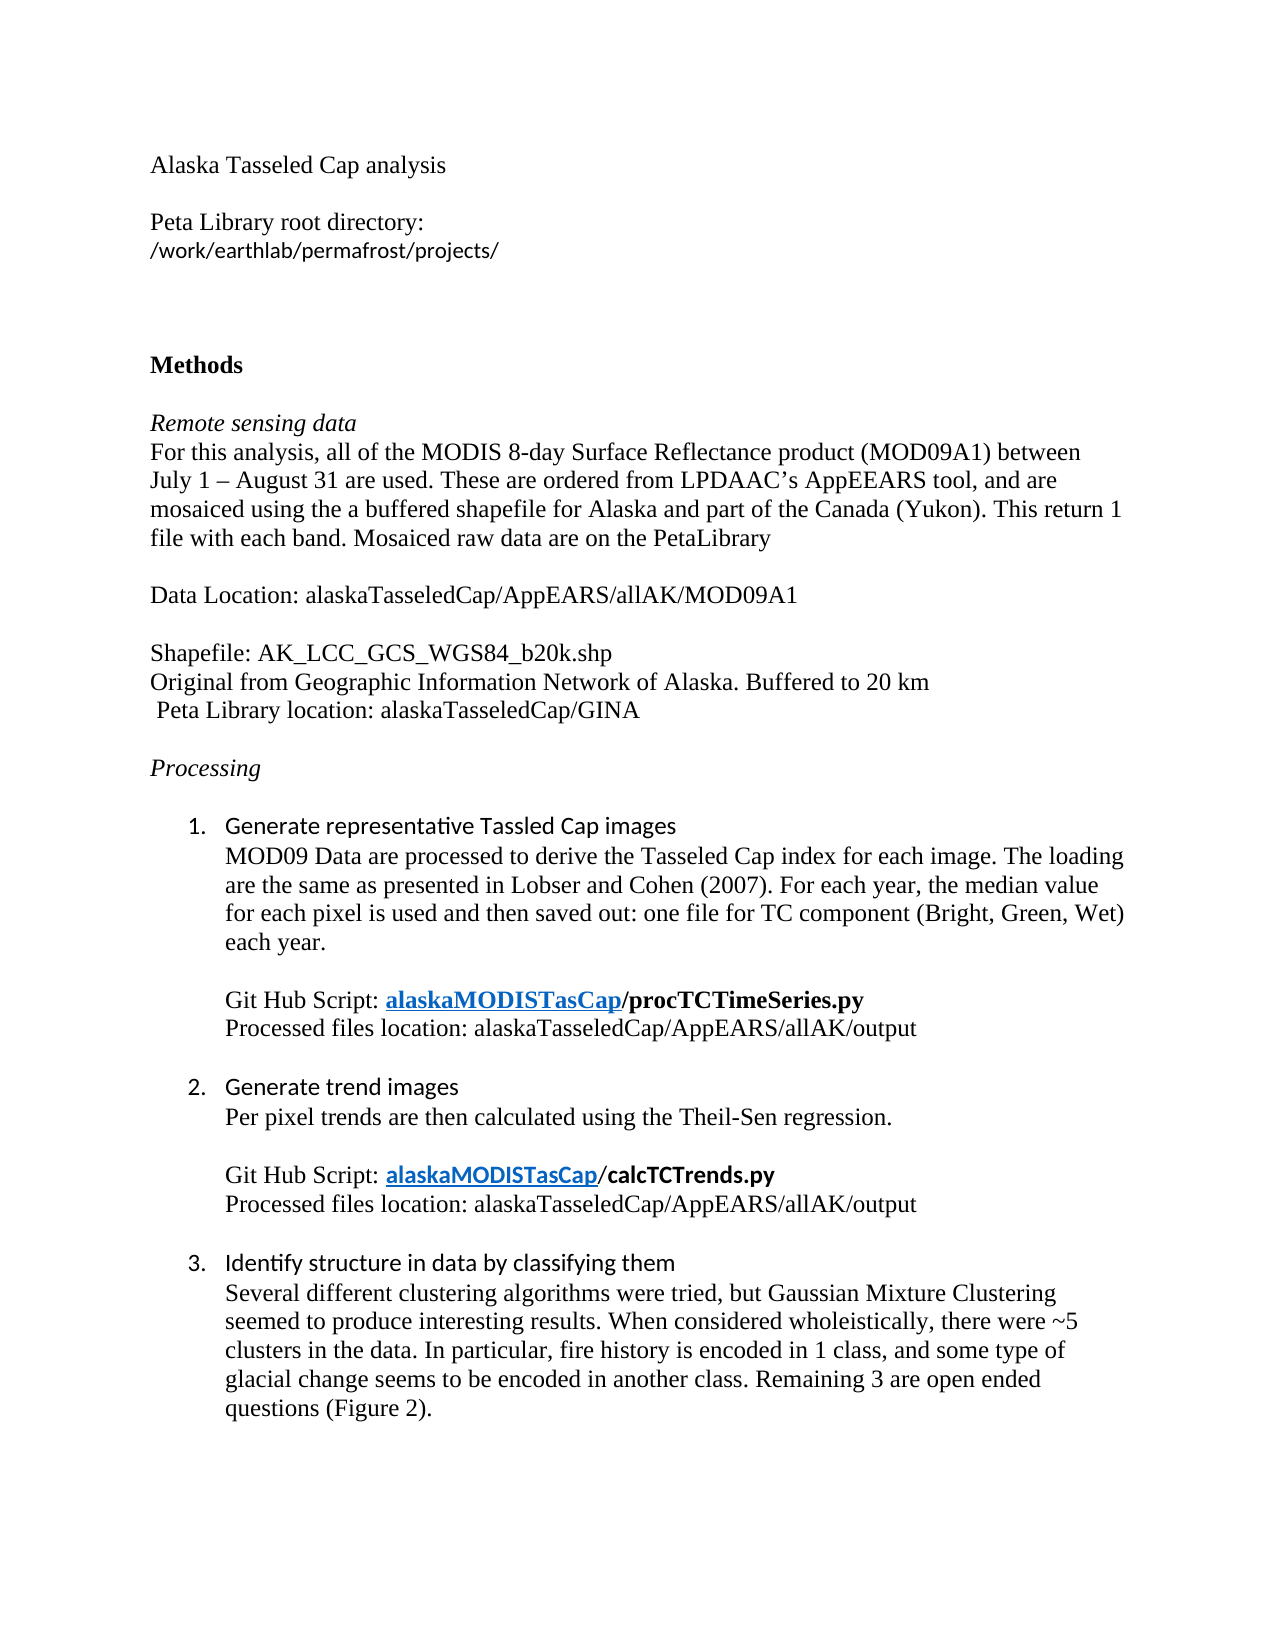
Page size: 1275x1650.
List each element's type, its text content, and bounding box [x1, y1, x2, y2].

list Generate trend images [187, 1071, 1125, 1102]
text Several different clustering algorithms were tried, but Gaussian Mixture Clustering seemed to produce interesting results. When considered wholeistically, there were ~5 clusters in the data. In particular, fire history is encoded in 1 class, and some type of glacial change seems to be encoded in another class. Remaining 3 are open ended questions (Figure 2). [225, 1278, 1125, 1421]
text Original from Geographic Information Network of Alaska. Buffered to 20 km [150, 667, 1125, 696]
text Per pixel trends are then calculated using the Theil-Sen regression. [225, 1102, 1125, 1130]
text MOD09 Data are processed to derive the Tasseled Cap index for each image. The loading are the same as presented in Lobser and Cohen (2007). For each year, the median value for each pixel is used and then saved out: one file for TC component (Bright, Green, Wet) each year. [225, 841, 1125, 956]
text Methods [150, 351, 1125, 379]
text Processed files location: alaskaTasseledCap/AppEARS/allAK/output [225, 1189, 1125, 1218]
text Shapefile: AK_LCC_GCS_WGS84_b20k.shp [150, 638, 1125, 667]
list Identify structure in data by classifying them [187, 1247, 1125, 1278]
text For this analysis, all of the MODIS 8-day Surface Reflectance product (MOD09A1) between July 1 – August 31 are used. These are ordered from LPDAAC’s AppEEARS tool, and are mosaiced using the a buffered shapefile for Alaska and part of the Canada (Yukon). This return 1 file with each band. Mosaiced raw data are on the PetaLibrary [150, 437, 1125, 552]
text Peta Library root directory: [150, 207, 1125, 236]
list Generate representative Tassled Cap images [187, 811, 1125, 841]
text Processed files location: alaskaTasseledCap/AppEARS/allAK/output [225, 1013, 1125, 1042]
text Git Hub Script: alaskaMODISTasCap/procTCTimeSeries.py [225, 985, 1125, 1013]
text Alaska Tasseled Cap analysis [150, 150, 1125, 179]
text /work/earthlab/permafrost/projects/ [150, 236, 1125, 264]
text Remote sensing data [150, 408, 1125, 437]
text Processing [150, 753, 1125, 782]
text Data Location: alaskaTasseledCap/AppEARS/allAK/MOD09A1 [150, 581, 1125, 609]
text Git Hub Script: alaskaMODISTasCap/calcTCTrends.py [225, 1159, 1125, 1189]
text Peta Library location: alaskaTasseledCap/GINA [150, 696, 1125, 724]
